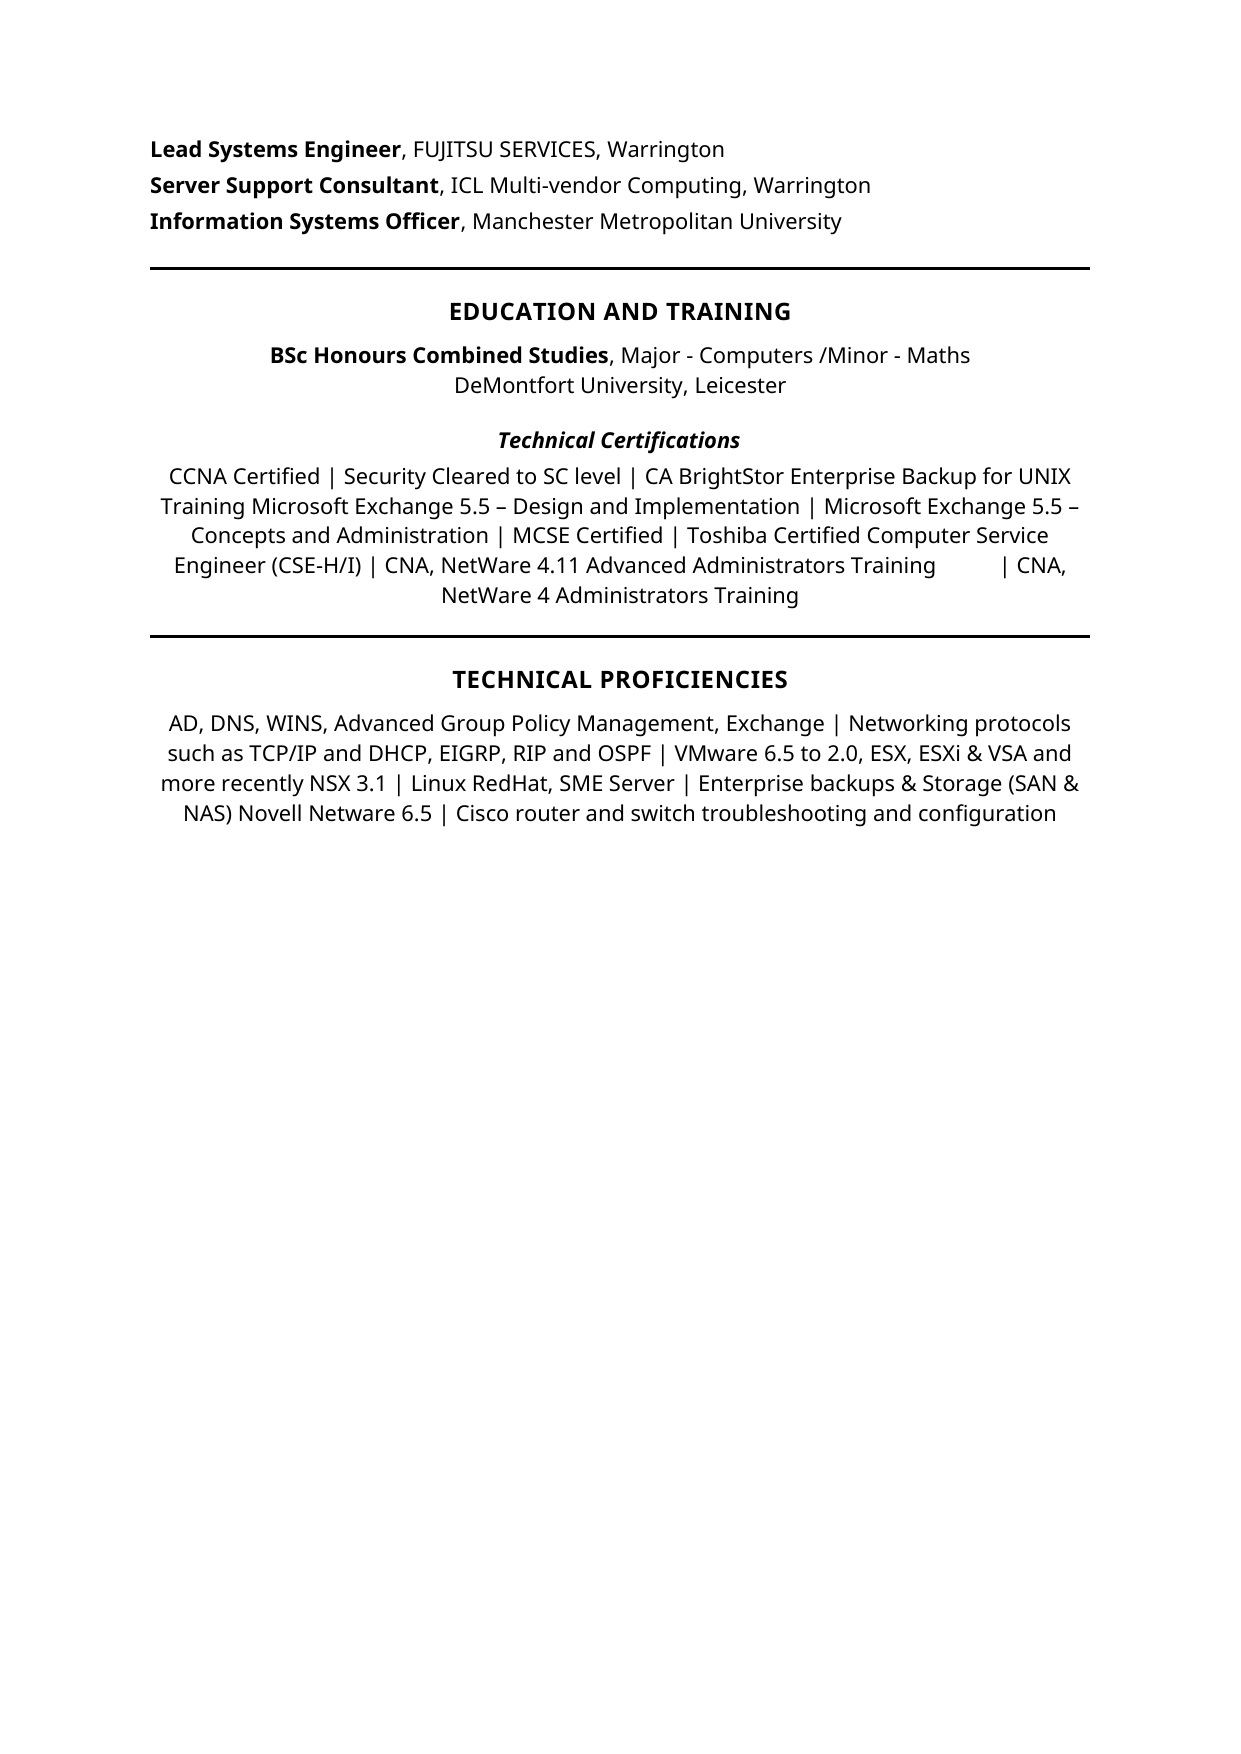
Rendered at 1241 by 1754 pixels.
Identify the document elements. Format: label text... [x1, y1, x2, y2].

text Technical Certifications [150, 425, 1090, 455]
text Server Support Consultant, ICL Multi-vendor Computing, Warrington [150, 170, 1090, 199]
text DeMontfort University, Leicester [150, 370, 1090, 400]
text CCNA Certified | Security Cleared to SC level | CA BrightStor Enterprise Backup for UNIX Training Microsoft Exchange 5.5 – Design and Implementation | Microsoft Exchange 5.5 – Concepts and Administration | MCSE Certified | Toshiba Certified Computer Service Engineer (CSE-H/I) | CNA, NetWare 4.11 Advanced Administrators Training | CNA, NetWare 4 Administrators Training [150, 461, 1090, 610]
text Lead Systems Engineer, FUJITSU SERVICES, Warrington [150, 134, 1090, 163]
text AD, DNS, WINS, Advanced Group Policy Management, Exchange | Networking protocols such as TCP/IP and DHCP, EIGRP, RIP and OSPF | VMware 6.5 to 2.0, ESX, ESXi & VSA and more recently NSX 3.1 | Linux RedHat, SME Server | Enterprise backups & Storage (SAN & NAS) Novell Netware 6.5 | Cisco router and switch troubleshooting and configuration [150, 708, 1090, 827]
text BSc Honours Combined Studies, Major - Computers /Minor - Maths [150, 340, 1090, 370]
text Technical Proficiencies [150, 638, 1090, 696]
text Education and Training [150, 270, 1090, 328]
text Information Systems Officer, Manchester Metropolitan University [150, 206, 1090, 236]
